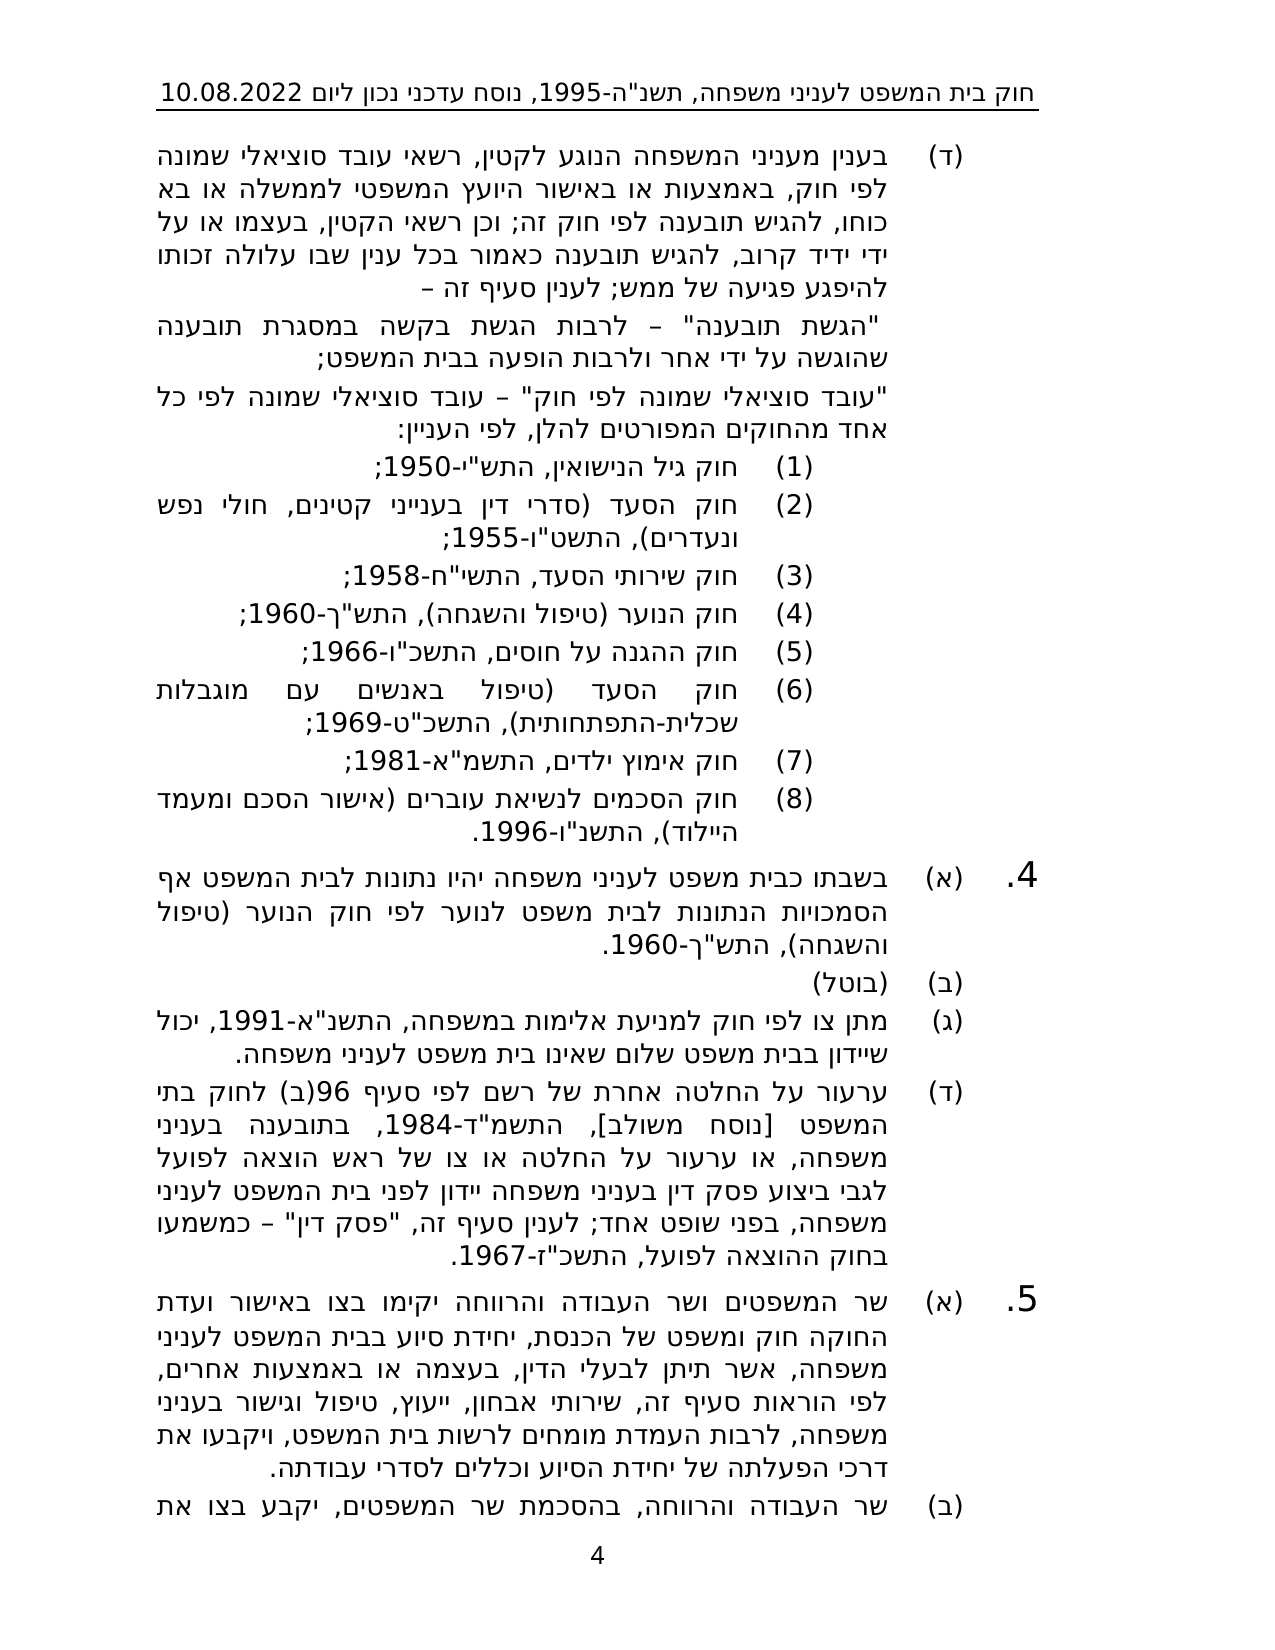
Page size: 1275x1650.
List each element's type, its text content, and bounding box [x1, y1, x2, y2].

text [156, 1355, 1039, 1495]
text (ג) מתן צו לפי חוק למניעת אלימות במשפחה, התשנ"א-1991, יכול שיידון בבית משפט שלום שאינו בית משפט לעניני משפחה. [156, 1082, 964, 1147]
text (4) חוק הנוער (טיפול והשגחה), התש"ך-1960; [156, 675, 814, 707]
text (ד) בענין מעניני המשפחה הנוגע לקטין, רשאי עובד סוציאלי שמונה לפי חוק, באמצעות או באישור היועץ המשפטי לממשלה או בא כוחו, להגיש תובענה לפי חוק זה; וכן רשאי הקטין, בעצמו או על ידי ידיד קרוב, להגיש תובענה כאמור בכל ענין שבו עלולה זכותו להיפגע פגיעה של ממש; לענין סעיף זה – [156, 218, 964, 380]
text (6) חוק הסעד (טיפול באנשים עם מוגבלות שכלית-התפתחותית), התשכ"ט-1969; [156, 751, 814, 816]
text (ב) (בוטל) [156, 1044, 964, 1076]
text (8) חוק הסכמים לנשיאת עוברים (אישור הסכם ומעמד היילוד), התשנ"ו-1996. [156, 860, 814, 925]
text (5) חוק ההגנה על חוסים, התשכ"ו-1966; [156, 713, 814, 745]
text (ד) ערעור על החלטה אחרת של רשם לפי סעיף 96(ב) לחוק בתי המשפט [נוסח משולב], התשמ"ד-1984, בתובענה בעניני משפחה, או ערעור על החלטה או צו של ראש הוצאה לפועל לגבי ביצוע פסק דין בעניני משפחה יידון לפני בית המשפט לעניני משפחה, בפני שופט אחד; לענין סעיף זה, "פסק דין" – כמשמעו בחוק ההוצאה לפועל, התשכ"ז-1967. [156, 1153, 964, 1349]
text (1) חוק גיל הנישואין, התש"י-1950; [156, 528, 814, 560]
text (3) חוק שירותי הסעד, התשי"ח-1958; [156, 637, 814, 669]
text (2) חוק הסעד (סדרי דין בענייני קטינים, חולי נפש ונעדרים), התשט"ו-1955; [156, 567, 814, 631]
text "עובד סוציאלי שמונה לפי חוק" – עובד סוציאלי שמונה לפי כל אחד מהחוקים המפורטים להלן, לפי העניין: [156, 458, 889, 522]
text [156, 147, 964, 211]
text "הגשת תובענה" – לרבות הגשת בקשה במסגרת תובענה שהוגשה על ידי אחר ולרבות הופעה בבית המשפט; [156, 387, 889, 451]
text (7) חוק אימוץ ילדים, התשמ"א-1981; [156, 822, 814, 854]
text 4. (א) בשבתו כבית משפט לעניני משפחה יהיו נתונות לבית המשפט אף הסמכויות הנתונות לבית משפט לנוער לפי חוק הנוער (טיפול והשגחה), התש"ך-1960. [156, 931, 1039, 1038]
